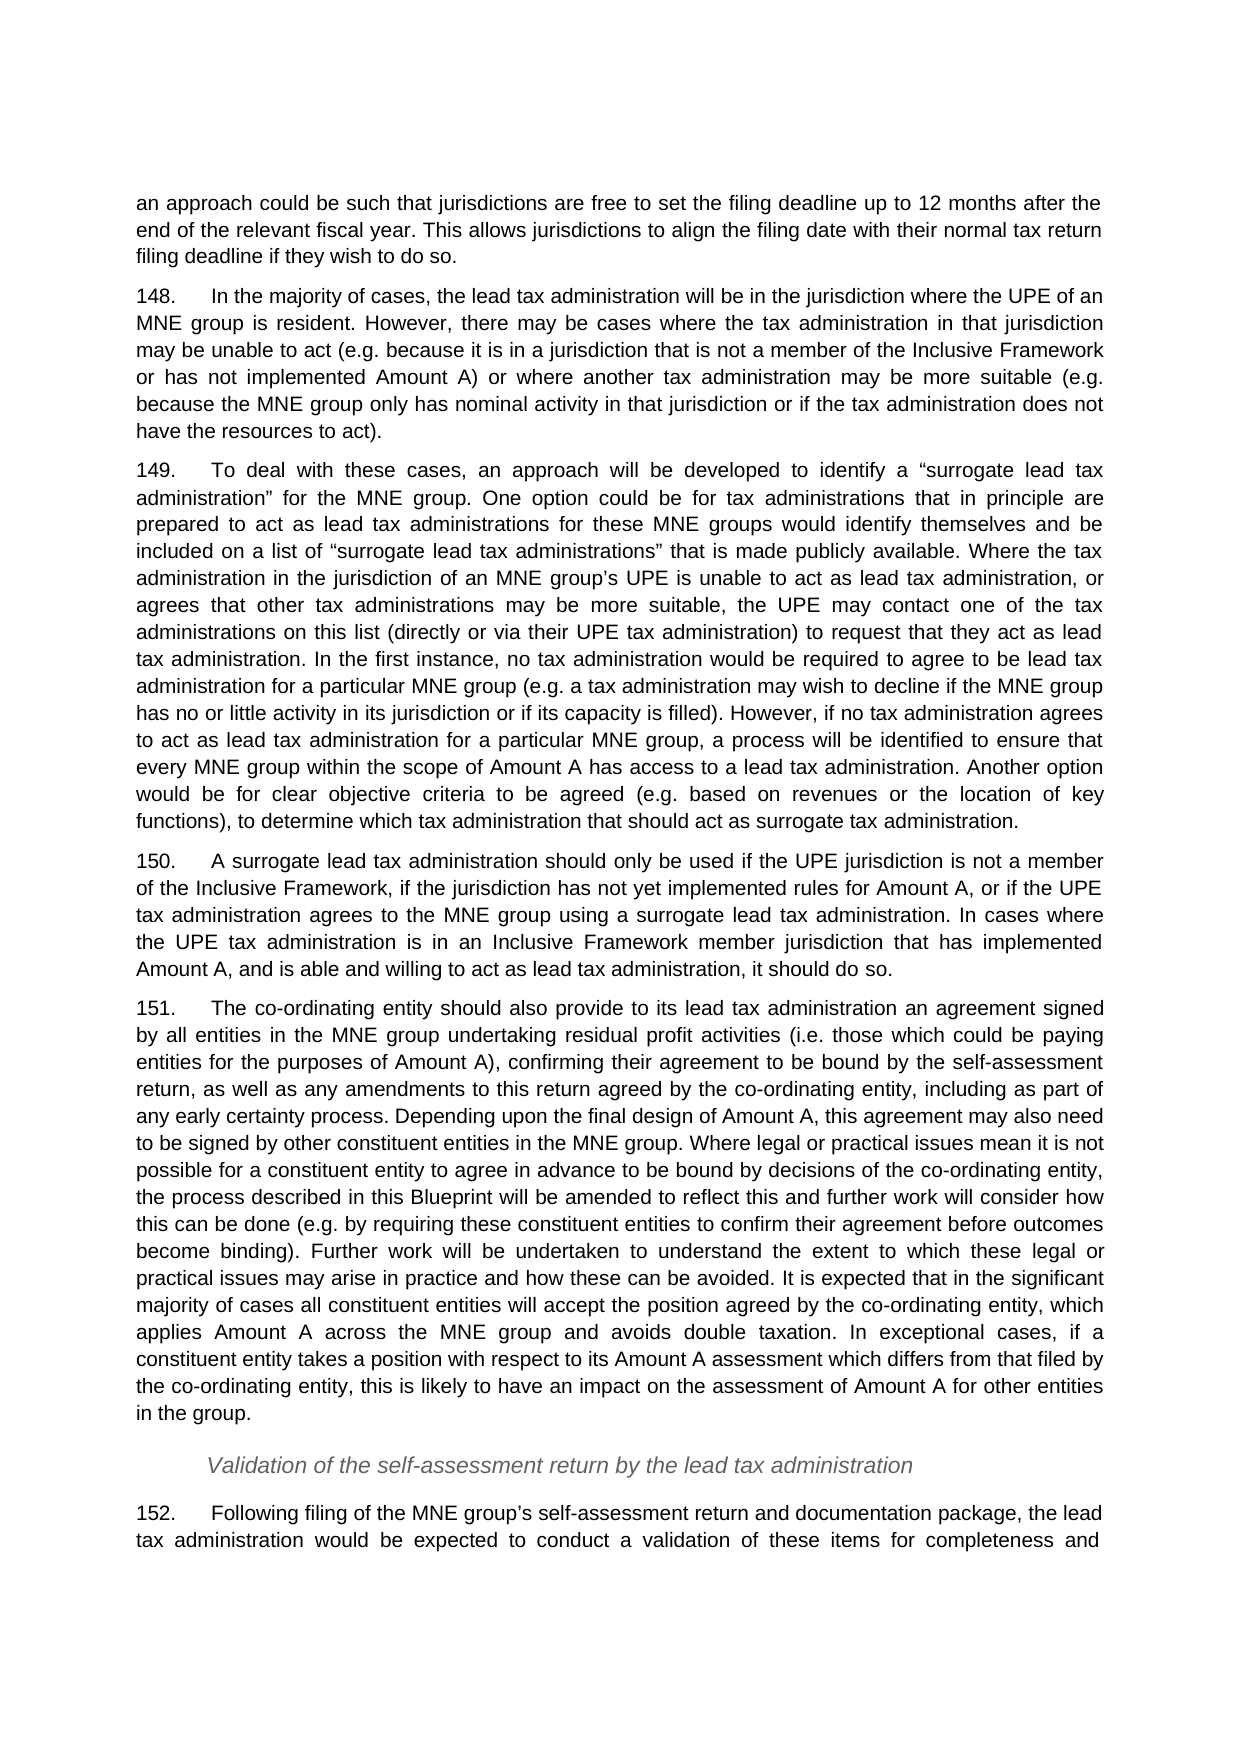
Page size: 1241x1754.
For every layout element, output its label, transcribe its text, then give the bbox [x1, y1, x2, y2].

list Following filing of the MNE group’s self-assessment return and documentation package, the lead tax administration would be expected to conduct a validation of these items for completeness and [136, 1501, 1104, 1552]
list To deal with these cases, an approach will be developed to identify a “surrogate lead tax administration” for the MNE group. One option could be for tax administrations that in principle are prepared to act as lead tax administrations for these MNE groups would identify themselves and be included on a list of “surrogate lead tax administrations” that is made publicly available. Where the tax administration in the jurisdiction of an MNE group’s UPE is unable to act as lead tax administration, or agrees that other tax administrations may be more suitable, the UPE may contact one of the tax administrations on this list (directly or via their UPE tax administration) to request that they act as lead tax administration. In the first instance, no tax administration would be required to agree to be lead tax administration for a particular MNE group (e.g. a tax administration may wish to decline if the MNE group has no or little activity in its jurisdiction or if its capacity is filled). However, if no tax administration agrees to act as lead tax administration for a particular MNE group, a process will be identified to ensure that every MNE group within the scope of Amount A has access to a lead tax administration. Another option would be for clear objective criteria to be agreed (e.g. based on revenues or the location of key functions), to determine which tax administration that should act as surrogate tax administration. [136, 458, 1104, 833]
list A surrogate lead tax administration should only be used if the UPE jurisdiction is not a member of the Inclusive Framework, if the jurisdiction has not yet implemented rules for Amount A, or if the UPE tax administration agrees to the MNE group using a surrogate lead tax administration. In cases where the UPE tax administration is in an Inclusive Framework member jurisdiction that has implemented Amount A, and is able and willing to act as lead tax administration, it should do so. [136, 849, 1104, 981]
text an approach could be such that jurisdictions are free to set the filing deadline up to 12 months after the end of the relevant fiscal year. This allows jurisdictions to align the filing date with their normal tax return filing deadline if they wish to do so. [136, 190, 1104, 268]
list The co-ordinating entity should also provide to its lead tax administration an agreement signed by all entities in the MNE group undertaking residual profit activities (i.e. those which could be paying entities for the purposes of Amount A), confirming their agreement to be bound by the self-assessment return, as well as any amendments to this return agreed by the co-ordinating entity, including as part of any early certainty process. Depending upon the final design of Amount A, this agreement may also need to be signed by other constituent entities in the MNE group. Where legal or practical issues mean it is not possible for a constituent entity to agree in advance to be bound by decisions of the co-ordinating entity, the process described in this Blueprint will be amended to reflect this and further work will consider how this can be done (e.g. by requiring these constituent entities to confirm their agreement before outcomes become binding). Further work will be undertaken to understand the extent to which these legal or practical issues may arise in practice and how these can be avoided. It is expected that in the significant majority of cases all constituent entities will accept the position agreed by the co-ordinating entity, which applies Amount A across the MNE group and avoids double taxation. In exceptional cases, if a constituent entity takes a position with respect to its Amount A assessment which differs from that filed by the co-ordinating entity, this is likely to have an impact on the assessment of Amount A for other entities in the group. [136, 996, 1105, 1425]
subtitle Validation of the self-assessment return by the lead tax administration [206, 1452, 1155, 1478]
list In the majority of cases, the lead tax administration will be in the jurisdiction where the UPE of an MNE group is resident. However, there may be cases where the tax administration in that jurisdiction may be unable to act (e.g. because it is in a jurisdiction that is not a member of the Inclusive Framework or has not implemented Amount A) or where another tax administration may be more suitable (e.g. because the MNE group only has nominal activity in that jurisdiction or if the tax administration does not have the resources to act). [136, 284, 1105, 443]
